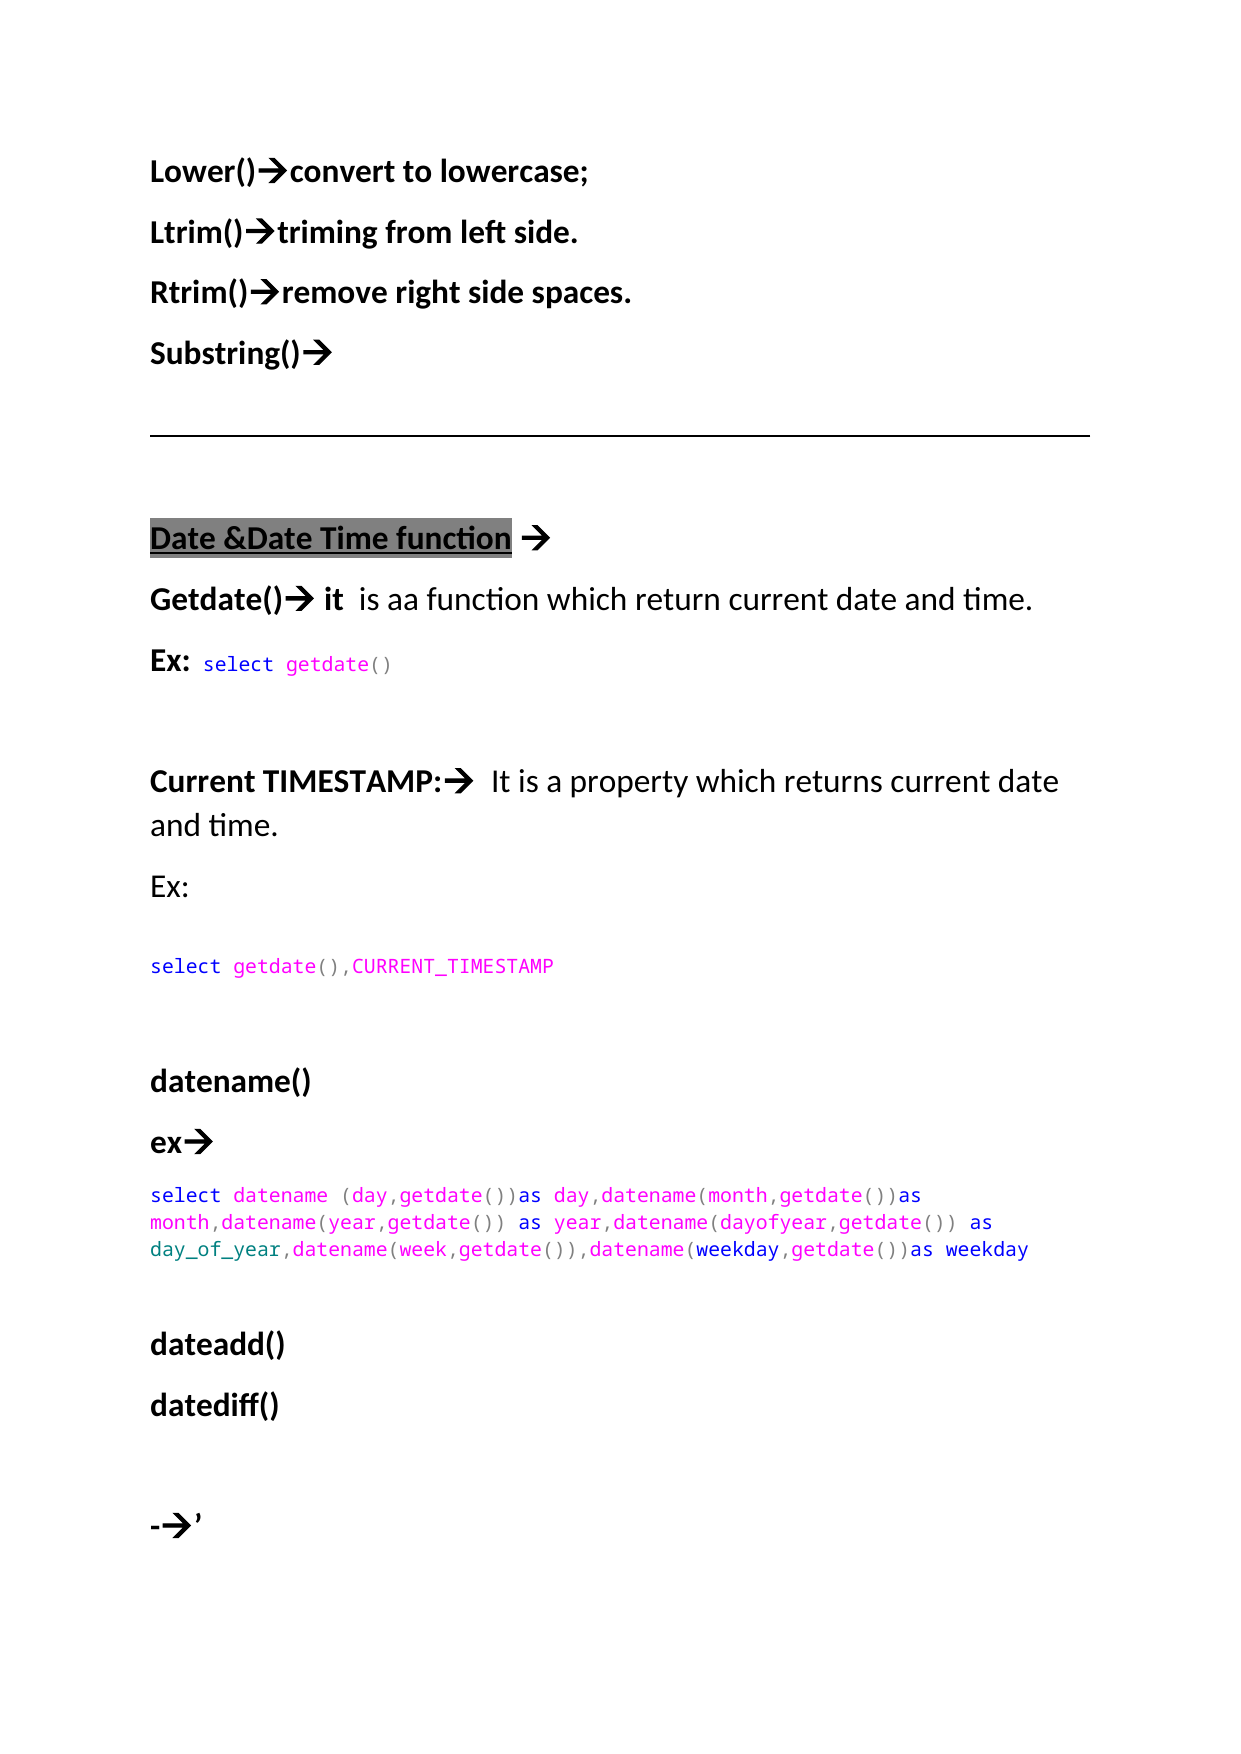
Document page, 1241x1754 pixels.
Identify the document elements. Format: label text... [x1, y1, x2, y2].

text Substring() [150, 332, 1090, 373]
text Rtrim()remove right side spaces. [150, 271, 1090, 312]
text Lower()convert to lowercase; [150, 150, 1090, 191]
text Ex: [150, 865, 1090, 906]
text Ltrim()triming from left side. [150, 211, 1090, 251]
text -’ [150, 1505, 1090, 1546]
text Current TIMESTAMP: It is a property which returns current date and time. [150, 760, 1090, 845]
text Date &Date Time function [150, 517, 1090, 558]
text select getdate(),CURRENT_TIMESTAMP [150, 952, 1090, 979]
text ex [150, 1121, 1090, 1162]
text datename() [150, 1060, 1090, 1101]
text select datename (day,getdate())as day,datename(month,getdate())as month,datename(year,getdate()) as year,datename(dayofyear,getdate()) as day_of_year,datename(week,getdate()),datename(weekday,getdate())as weekday [150, 1182, 1090, 1263]
text datediff() [150, 1384, 1090, 1424]
text dateadd() [150, 1323, 1090, 1364]
text Ex: select getdate() [150, 639, 1090, 679]
text Getdate() it is aa function which return current date and time. [150, 578, 1090, 619]
